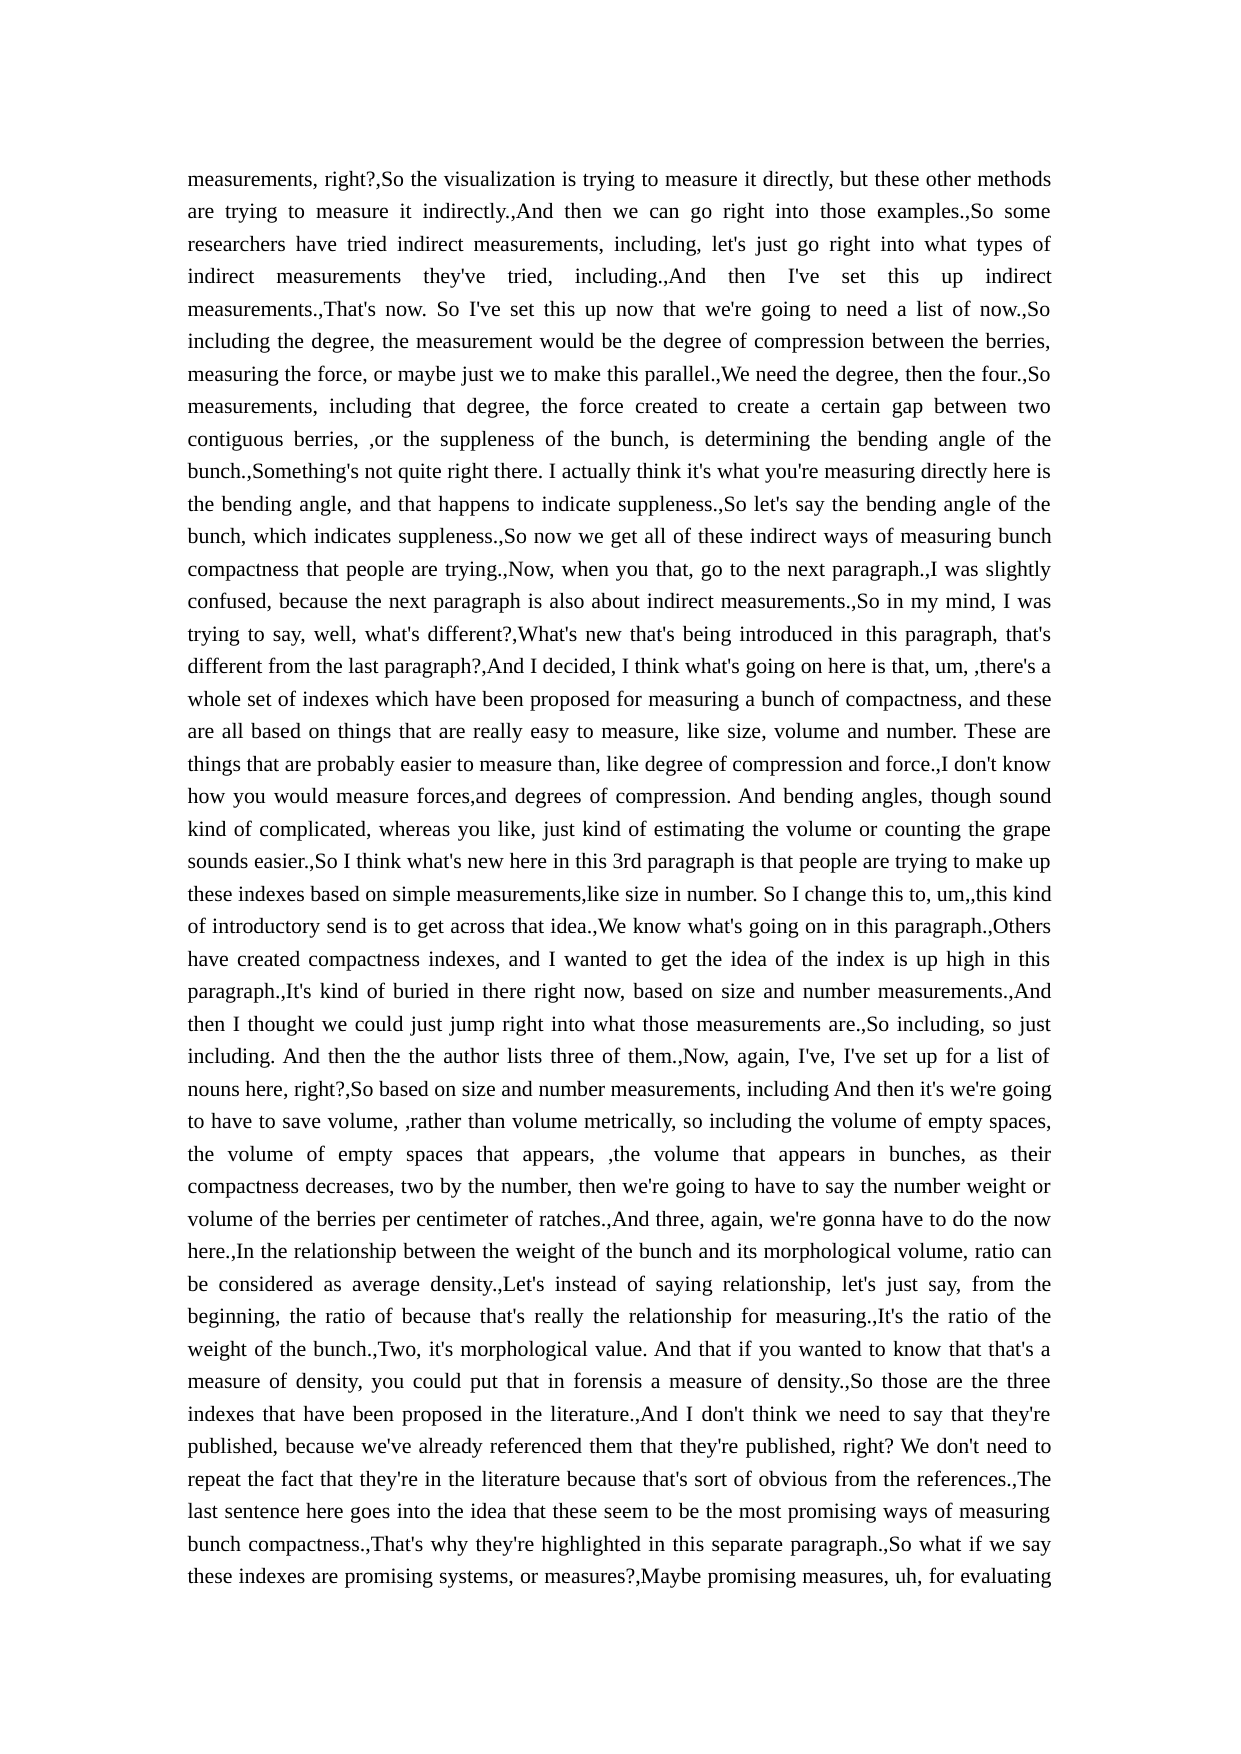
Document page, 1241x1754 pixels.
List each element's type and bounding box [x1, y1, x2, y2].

text [187, 162, 1053, 1592]
